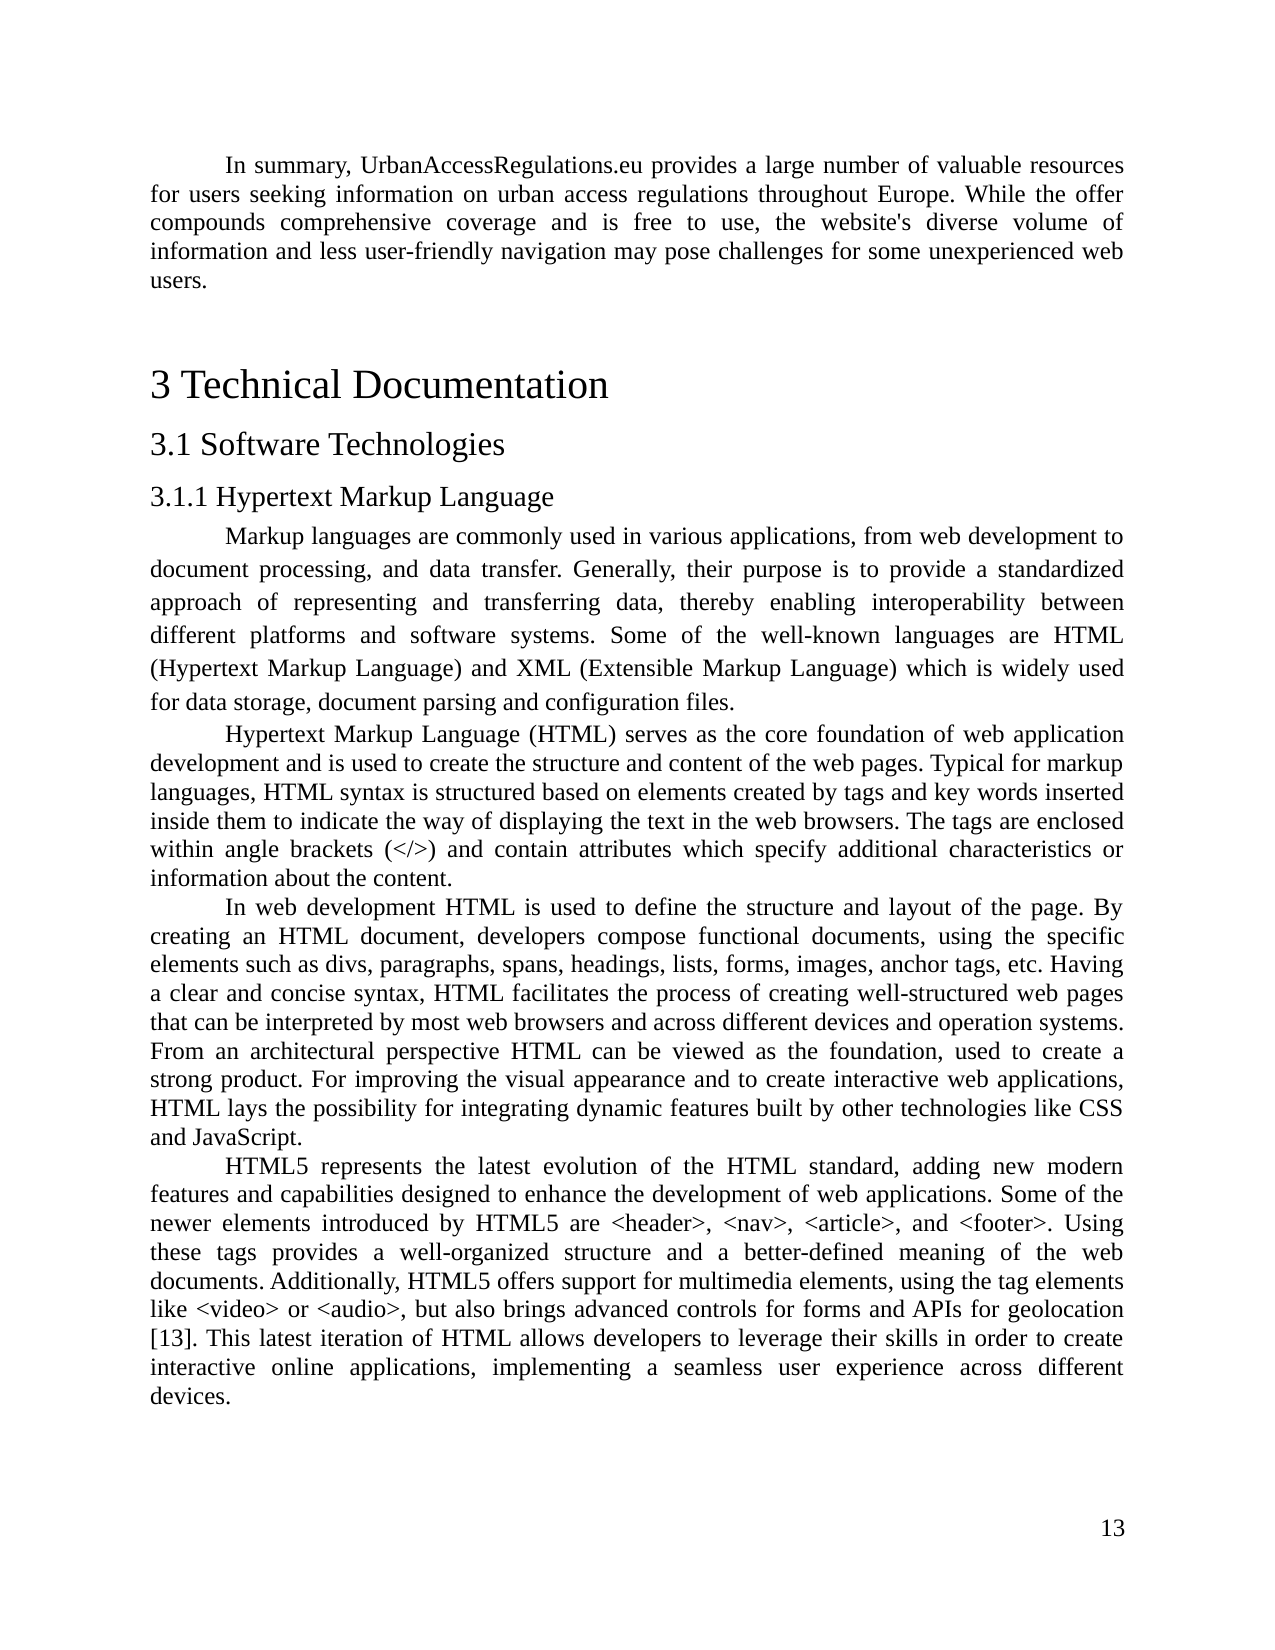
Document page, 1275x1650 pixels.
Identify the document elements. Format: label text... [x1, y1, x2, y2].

text Hypertext Markup Language (HTML) serves as the core foundation of web application development and is used to create the structure and content of the web pages. Typical for markup languages, HTML syntax is structured based on elements created by tags and key words inserted inside them to indicate the way of displaying the text in the web browsers. The tags are enclosed within angle brackets (</>) and contain attributes which specify additional characteristics or information about the content. [150, 719, 1125, 892]
text In web development HTML is used to define the structure and layout of the page. By creating an HTML document, developers compose functional documents, using the specific elements such as divs, paragraphs, spans, headings, lists, forms, images, anchor tags, etc. Having a clear and concise syntax, HTML facilitates the process of creating well-structured web pages that can be interpreted by most web browsers and across different devices and operation systems. From an architectural perspective HTML can be viewed as the foundation, used to create a strong product. For improving the visual appearance and to create interactive web applications, HTML lays the possibility for integrating dynamic features built by other technologies like CSS and JavaScript. [150, 892, 1125, 1151]
subtitle 3 Technical Documentation [150, 360, 1125, 408]
text HTML5 represents the latest evolution of the HTML standard, adding new modern features and capabilities designed to enhance the development of web applications. Some of the newer elements introduced by HTML5 are <header>, <nav>, <article>, and <footer>. Using these tags provides a well-organized structure and a better-defined meaning of the web documents. Additionally, HTML5 offers support for multimedia elements, using the tag elements like <video> or <audio>, but also brings advanced controls for forms and APIs for geolocation [13]. This latest iteration of HTML allows developers to leverage their skills in order to create interactive online applications, implementing a seamless user experience across different devices. [150, 1151, 1125, 1409]
subtitle 3.1.1 Hypertext Markup Language [150, 479, 1125, 513]
subtitle 3.1 Software Technologies [150, 424, 1125, 463]
text Markup languages are commonly used in various applications, from web development to document processing, and data transfer. Generally, their purpose is to provide a standardized approach of representing and transferring data, thereby enabling interoperability between different platforms and software systems. Some of the well-known languages are HTML (Hypertext Markup Language) and XML (Extensible Markup Language) which is widely used for data storage, document parsing and configuration files. [150, 521, 1125, 715]
text In summary, UrbanAccessRegulations.eu provides a large number of valuable resources for users seeking information on urban access regulations throughout Europe. While the offer compounds comprehensive coverage and is free to use, the website's diverse volume of information and less user-friendly navigation may pose challenges for some unexperienced web users. [150, 150, 1125, 294]
